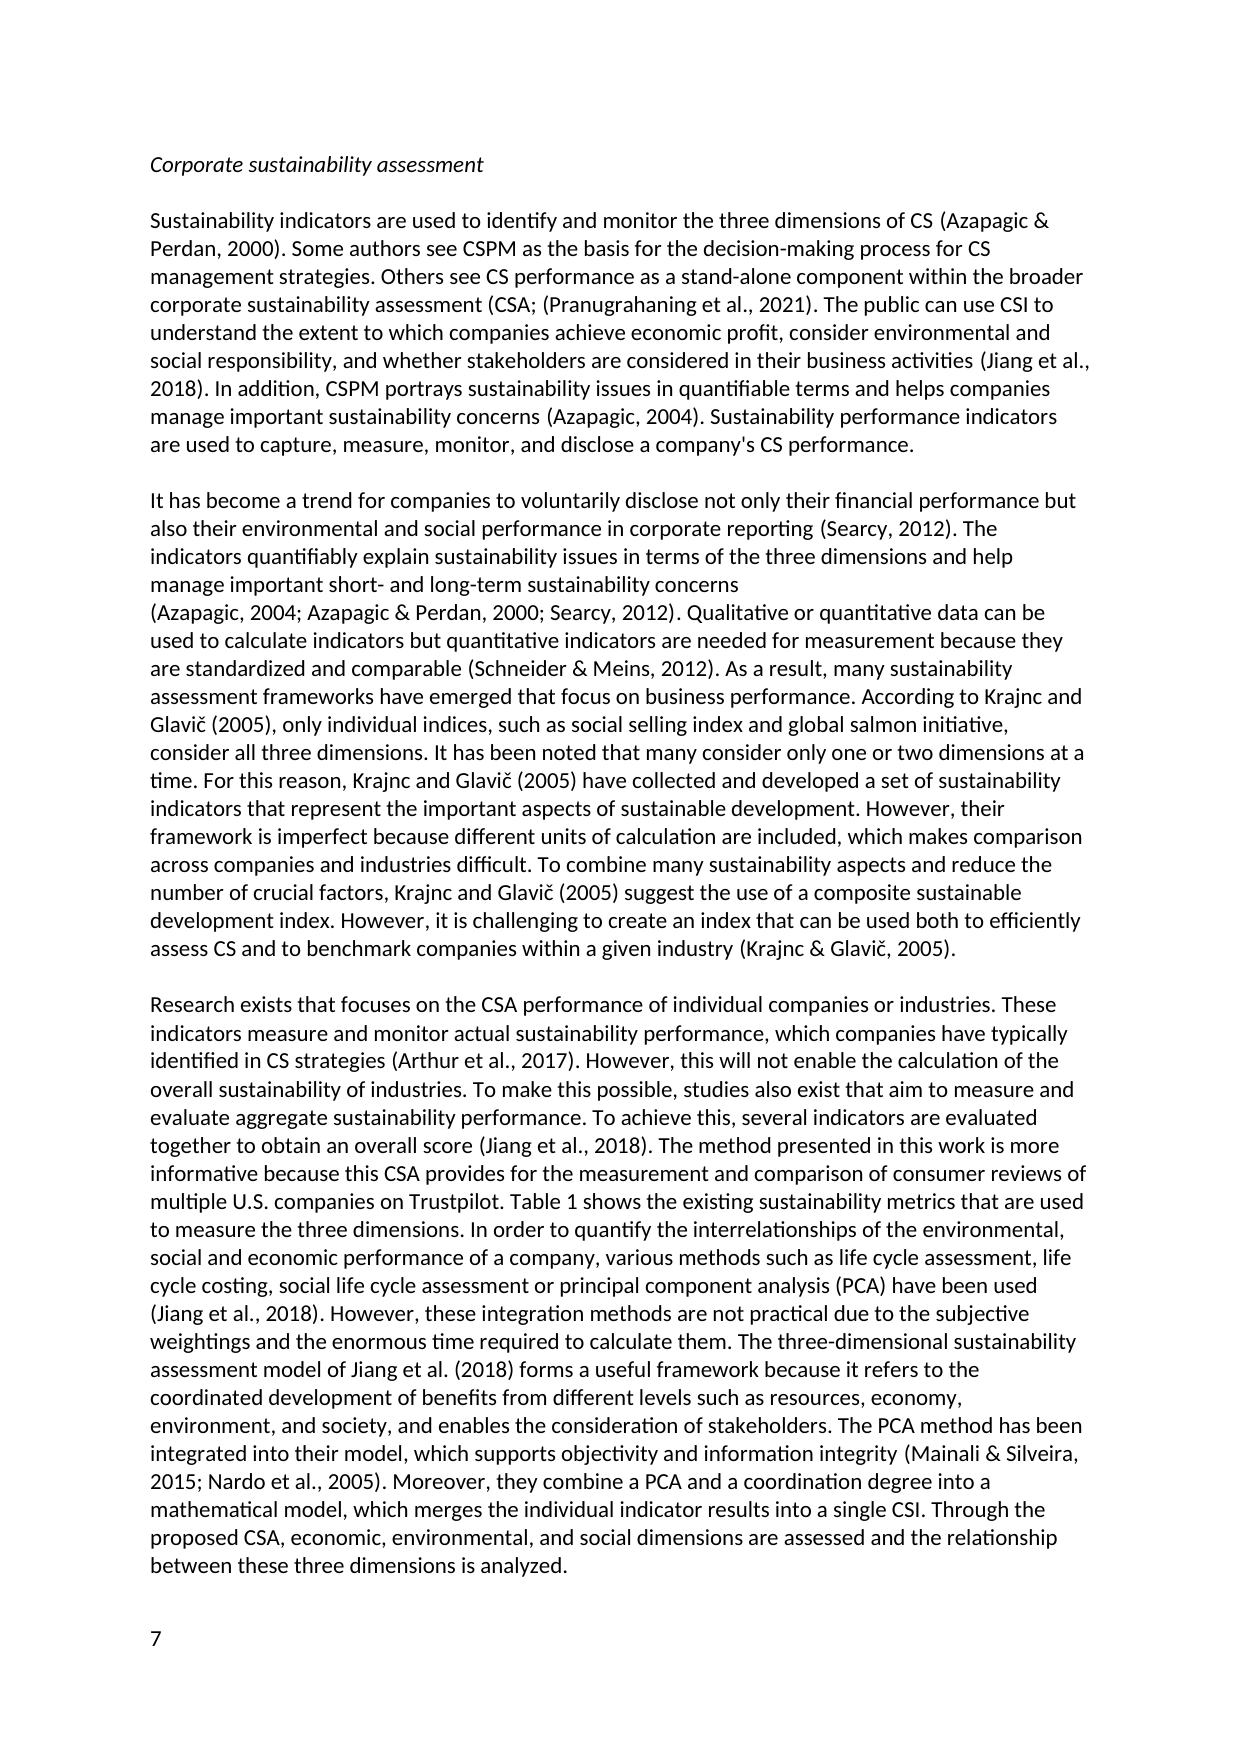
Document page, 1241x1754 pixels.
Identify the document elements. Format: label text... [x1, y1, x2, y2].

text Research exists that focuses on the CSA performance of individual companies or industries. These indicators measure and monitor actual sustainability performance, which companies have typically identified in CS strategies (Arthur et al., 2017). However, this will not enable the calculation of the overall sustainability of industries. To make this possible, studies also exist that aim to measure and evaluate aggregate sustainability performance. To achieve this, several indicators are evaluated together to obtain an overall score (Jiang et al., 2018). The method presented in this work is more informative because this CSA provides for the measurement and comparison of consumer reviews of multiple U.S. companies on Trustpilot. Table 1 shows the existing sustainability metrics that are used to measure the three dimensions. In order to quantify the interrelationships of the environmental, social and economic performance of a company, various methods such as life cycle assessment, life cycle costing, social life cycle assessment or principal component analysis (PCA) have been used (Jiang et al., 2018). However, these integration methods are not practical due to the subjective weightings and the enormous time required to calculate them. The three-dimensional sustainability assessment model of Jiang et al. (2018) forms a useful framework because it refers to the coordinated development of benefits from different levels such as resources, economy, environment, and society, and enables the consideration of stakeholders. The PCA method has been integrated into their model, which supports objectivity and information integrity (Mainali & Silveira, 2015; Nardo et al., 2005). Moreover, they combine a PCA and a coordination degree into a mathematical model, which merges the individual indicator results into a single CSI. Through the proposed CSA, economic, environmental, and social dimensions are assessed and the relationship between these three dimensions is analyzed. [150, 991, 1090, 1579]
text It has become a trend for companies to voluntarily disclose not only their financial performance but also their environmental and social performance in corporate reporting (Searcy, 2012). The indicators quantifiably explain sustainability issues in terms of the three dimensions and help manage important short- and long-term sustainability concerns [150, 486, 1090, 598]
text Corporate sustainability assessment [150, 150, 1090, 178]
text Sustainability indicators are used to identify and monitor the three dimensions of CS (Azapagic & Perdan, 2000). Some authors see CSPM as the basis for the decision-making process for CS management strategies. Others see CS performance as a stand-alone component within the broader corporate sustainability assessment (CSA; (Pranugrahaning et al., 2021). The public can use CSI to understand the extent to which companies achieve economic profit, consider environmental and social responsibility, and whether stakeholders are considered in their business activities (Jiang et al., 2018). In addition, CSPM portrays sustainability issues in quantifiable terms and helps companies manage important sustainability concerns (Azapagic, 2004). Sustainability performance indicators are used to capture, measure, monitor, and disclose a company's CS performance. [150, 206, 1090, 458]
text (Azapagic, 2004; Azapagic & Perdan, 2000; Searcy, 2012). Qualitative or quantitative data can be used to calculate indicators but quantitative indicators are needed for measurement because they are standardized and comparable (Schneider & Meins, 2012). As a result, many sustainability assessment frameworks have emerged that focus on business performance. According to Krajnc and Glavič (2005), only individual indices, such as social selling index and global salmon initiative, consider all three dimensions. It has been noted that many consider only one or two dimensions at a time. For this reason, Krajnc and Glavič (2005) have collected and developed a set of sustainability indicators that represent the important aspects of sustainable development. However, their framework is imperfect because different units of calculation are included, which makes comparison across companies and industries difficult. To combine many sustainability aspects and reduce the number of crucial factors, Krajnc and Glavič (2005) suggest the use of a composite sustainable development index. However, it is challenging to create an index that can be used both to efficiently assess CS and to benchmark companies within a given industry (Krajnc & Glavič, 2005). [150, 598, 1090, 963]
